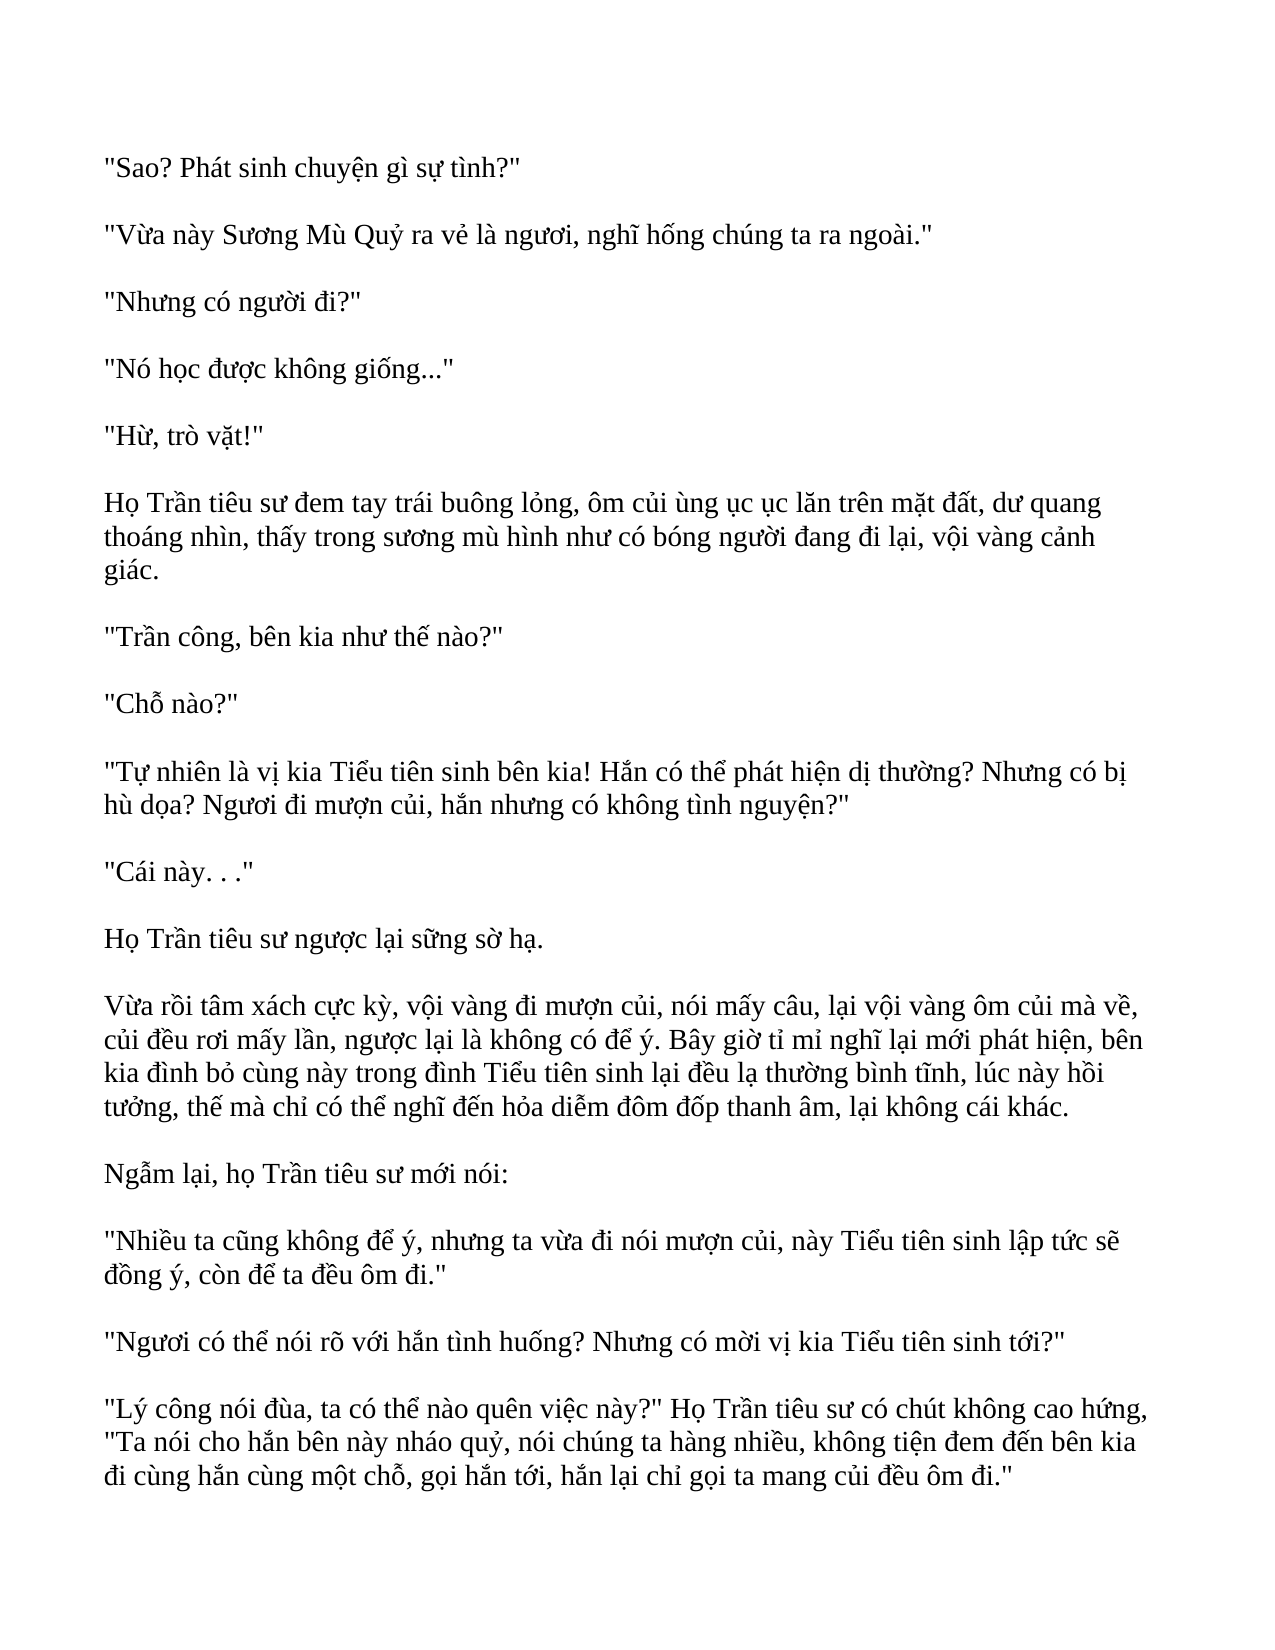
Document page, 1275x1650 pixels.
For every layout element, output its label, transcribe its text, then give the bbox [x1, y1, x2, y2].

text "Trần công, bên kia như thế nào?" [103, 619, 1152, 653]
text "Tự nhiên là vị kia Tiểu tiên sinh bên kia! Hắn có thể phát hiện dị thường? Nhưng có bị hù dọa? Ngươi đi mượn củi, hắn nhưng có không tình nguyện?" [103, 754, 1152, 821]
text Vừa rồi tâm xách cực kỳ, vội vàng đi mượn củi, nói mấy câu, lại vội vàng ôm củi mà về, củi đều rơi mấy lần, ngược lại là không có để ý. Bây giờ tỉ mỉ nghĩ lại mới phát hiện, bên kia đình bỏ cùng này trong đình Tiểu tiên sinh lại đều lạ thường bình tĩnh, lúc này hồi tưởng, thế mà chỉ có thể nghĩ đến hỏa diễm đôm đốp thanh âm, lại không cái khác. [103, 988, 1152, 1123]
text "Nó học được không giống..." [103, 351, 1152, 385]
text "Nhưng có người đi?" [103, 284, 1152, 318]
text "Ngươi có thể nói rõ với hắn tình huống? Nhưng có mời vị kia Tiểu tiên sinh tới?" [103, 1324, 1152, 1357]
text "Vừa này Sương Mù Quỷ ra vẻ là ngươi, nghĩ hống chúng ta ra ngoài." [103, 217, 1152, 251]
text "Cái này. . ." [103, 854, 1152, 888]
text "Nhiều ta cũng không để ý, nhưng ta vừa đi nói mượn củi, này Tiểu tiên sinh lập tức sẽ đồng ý, còn để ta đều ôm đi." [103, 1223, 1152, 1290]
text Ngẫm lại, họ Trần tiêu sư mới nói: [103, 1156, 1152, 1190]
text "Sao? Phát sinh chuyện gì sự tình?" [103, 150, 1152, 183]
text "Hừ, trò vặt!" [103, 418, 1152, 452]
text "Chỗ nào?" [103, 687, 1152, 720]
text "Lý công nói đùa, ta có thể nào quên việc này?" Họ Trần tiêu sư có chút không cao hứng, "Ta nói cho hắn bên này nháo quỷ, nói chúng ta hàng nhiều, không tiện đem đến bên kia đi cùng hắn cùng một chỗ, gọi hắn tới, hắn lại chỉ gọi ta mang củi đều ôm đi." [103, 1391, 1152, 1492]
text Họ Trần tiêu sư đem tay trái buông lỏng, ôm củi ùng ục ục lăn trên mặt đất, dư quang thoáng nhìn, thấy trong sương mù hình như có bóng người đang đi lại, vội vàng cảnh giác. [103, 485, 1152, 586]
text Họ Trần tiêu sư ngược lại sững sờ hạ. [103, 921, 1152, 955]
